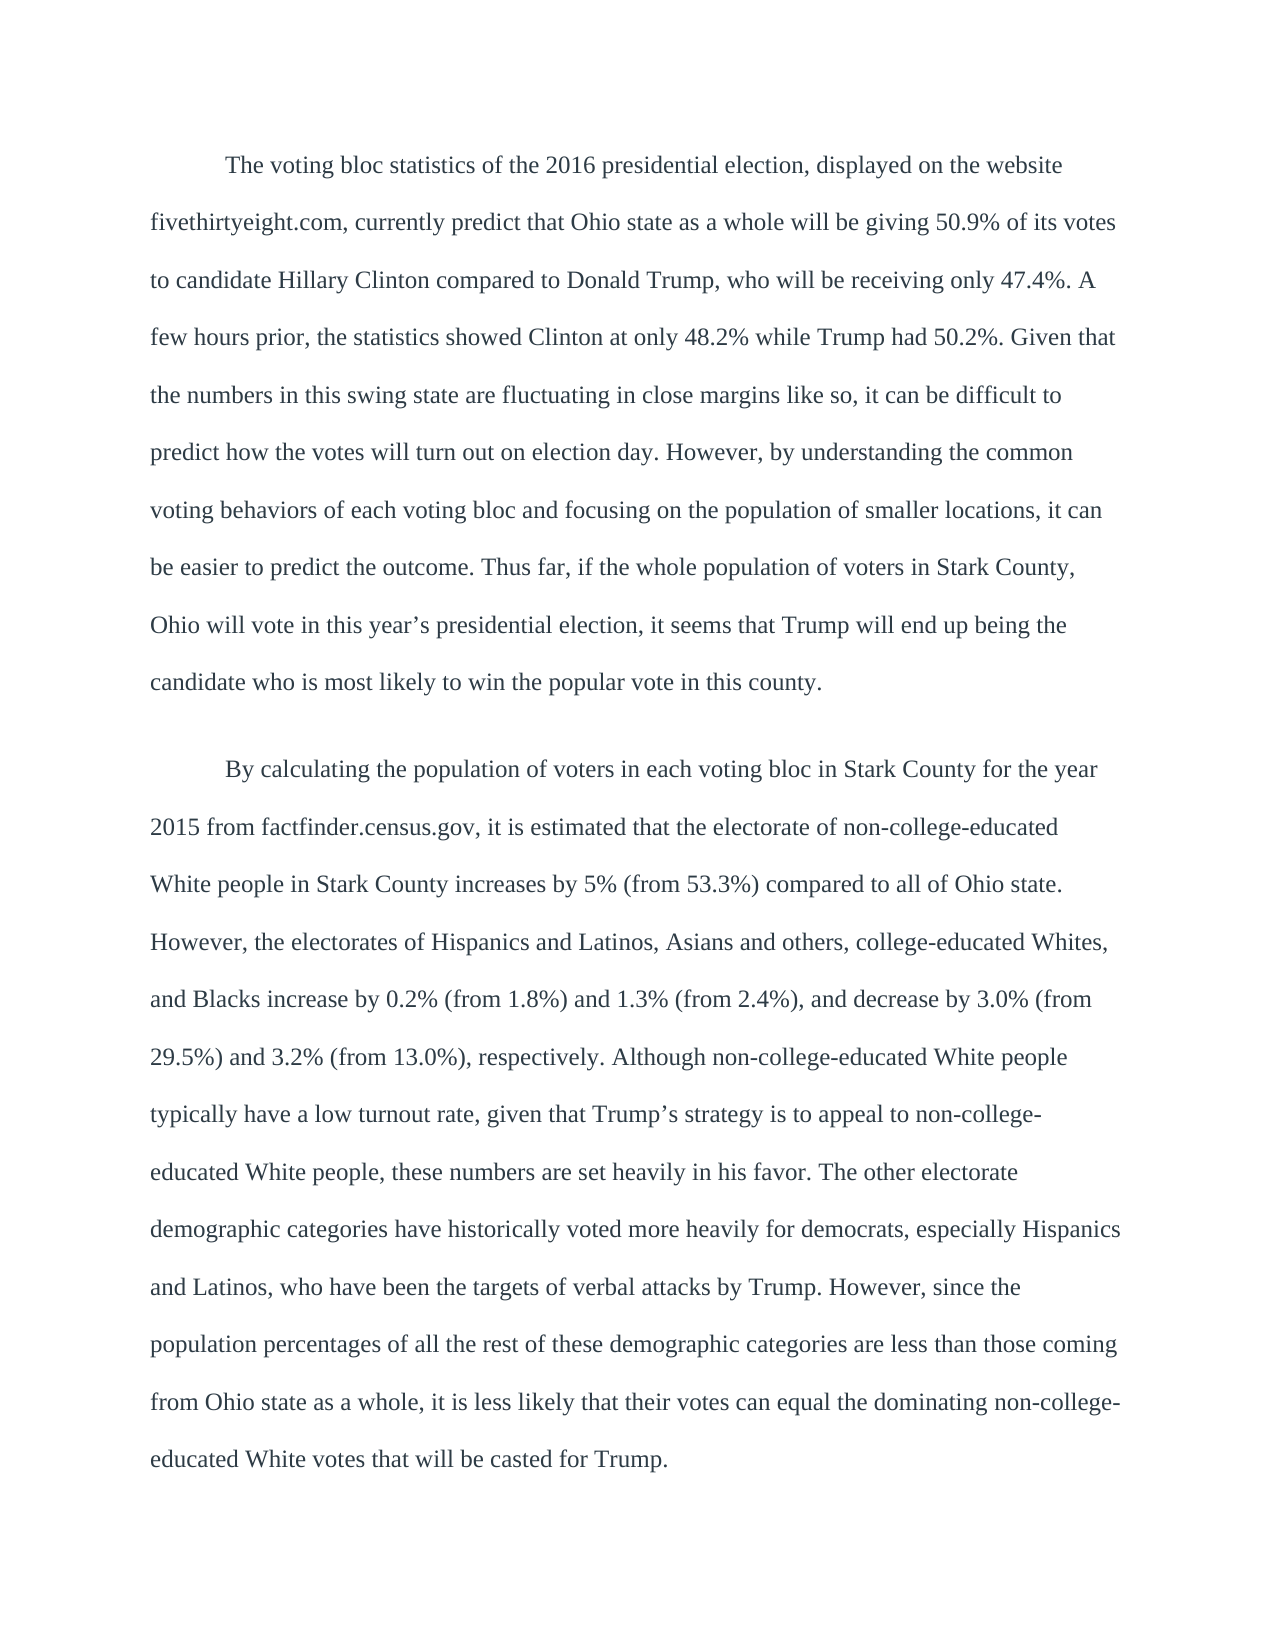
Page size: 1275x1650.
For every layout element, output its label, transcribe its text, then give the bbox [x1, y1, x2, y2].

text The voting bloc statistics of the 2016 presidential election, displayed on the website fivethirtyeight.com, currently predict that Ohio state as a whole will be giving 50.9% of its votes to candidate Hillary Clinton compared to Donald Trump, who will be receiving only 47.4%. A few hours prior, the statistics showed Clinton at only 48.2% while Trump had 50.2%. Given that the numbers in this swing state are fluctuating in close margins like so, it can be difficult to predict how the votes will turn out on election day. However, by understanding the common voting behaviors of each voting bloc and focusing on the population of smaller locations, it can be easier to predict the outcome. Thus far, if the whole population of voters in Stark County, Ohio will vote in this year’s presidential election, it seems that Trump will end up being the candidate who is most likely to win the popular vote in this county. [150, 150, 1125, 696]
text By calculating the population of voters in each voting bloc in Stark County for the year 2015 from factfinder.census.gov, it is estimated that the electorate of non-college-educated White people in Stark County increases by 5% (from 53.3%) compared to all of Ohio state. However, the electorates of Hispanics and Latinos, Asians and others, college-educated Whites, and Blacks increase by 0.2% (from 1.8%) and 1.3% (from 2.4%), and decrease by 3.0% (from 29.5%) and 3.2% (from 13.0%), respectively. Although non-college-educated White people typically have a low turnout rate, given that Trump’s strategy is to appeal to non-college-educated White people, these numbers are set heavily in his favor. The other electorate demographic categories have historically voted more heavily for democrats, especially Hispanics and Latinos, who have been the targets of verbal attacks by Trump. However, since the population percentages of all the rest of these demographic categories are less than those coming from Ohio state as a whole, it is less likely that their votes can equal the dominating non-college-educated White votes that will be casted for Trump. [150, 754, 1125, 1473]
